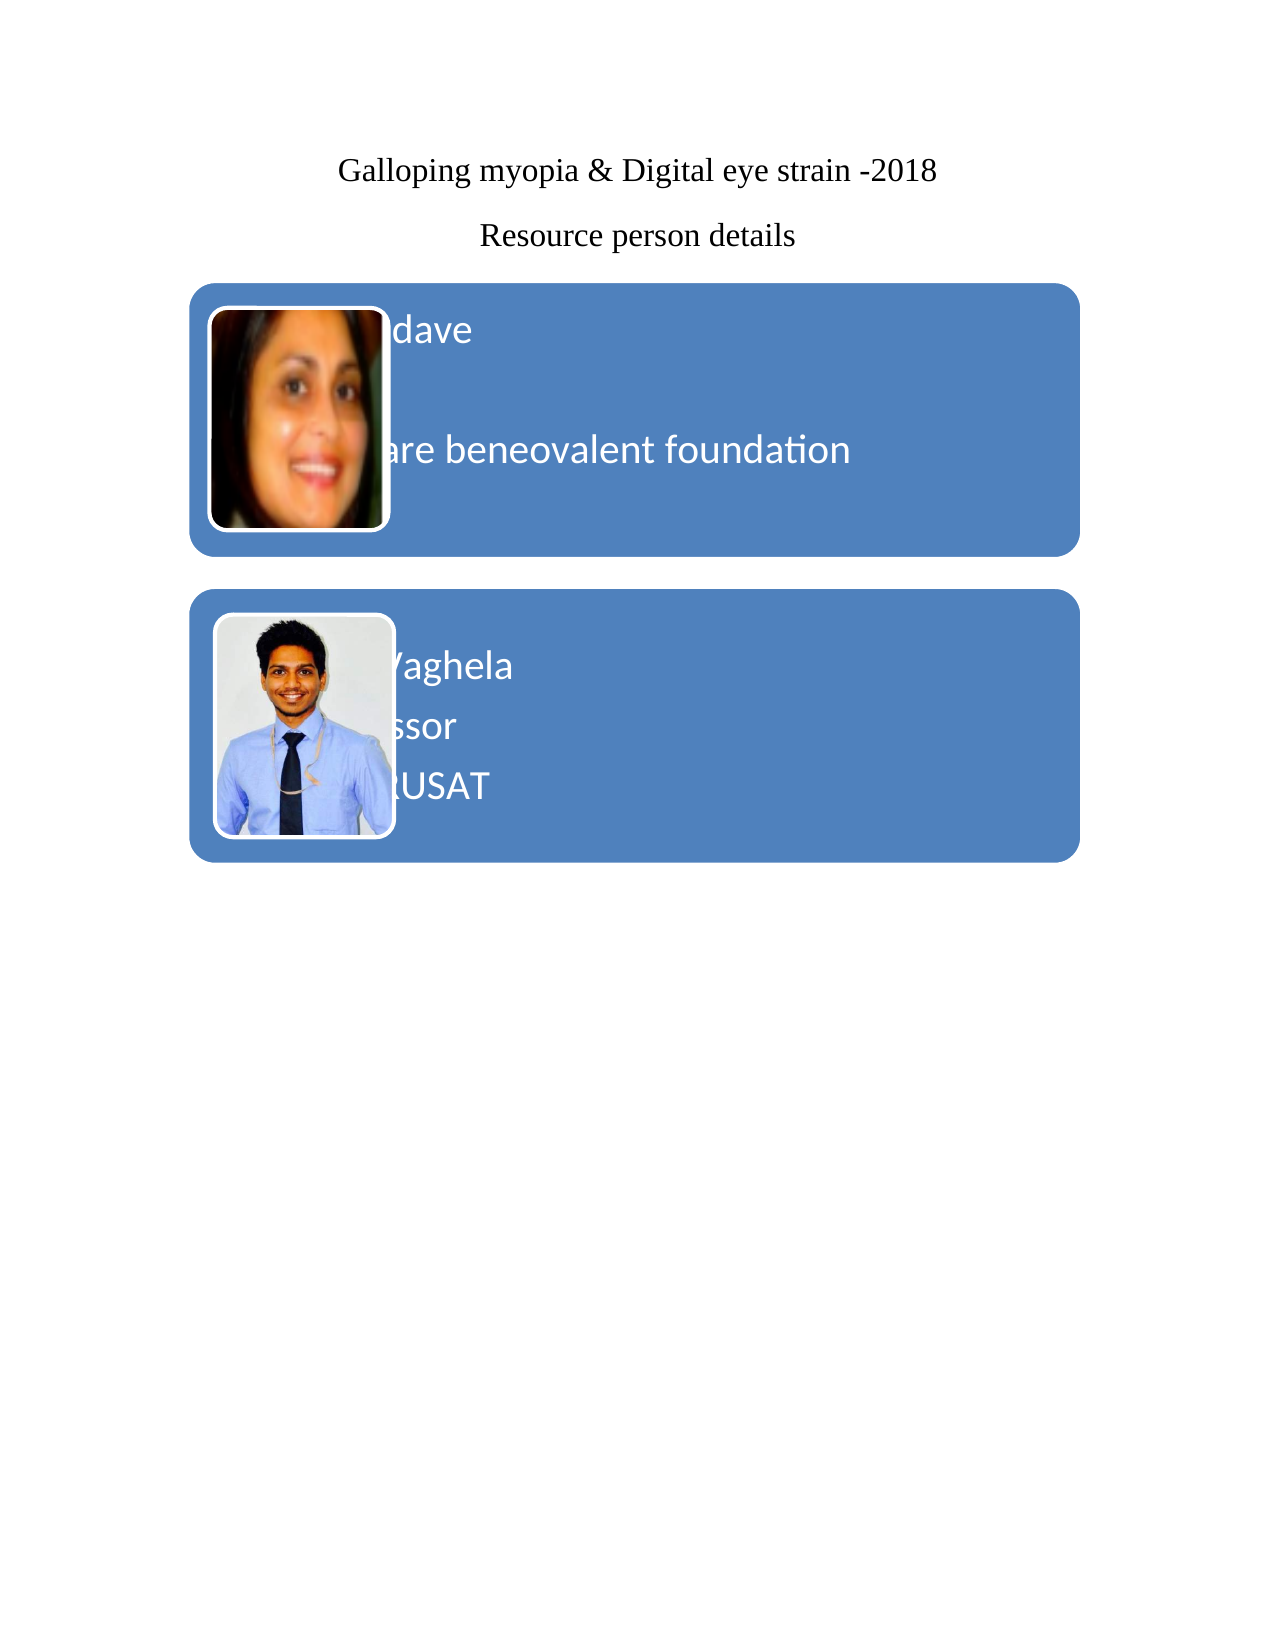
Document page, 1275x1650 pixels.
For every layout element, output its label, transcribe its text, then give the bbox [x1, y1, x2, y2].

picture [212, 310, 386, 528]
picture [217, 617, 391, 835]
text Resource person details [150, 215, 1125, 253]
text Galloping myopia & Digital eye strain -2018 [150, 150, 1125, 188]
